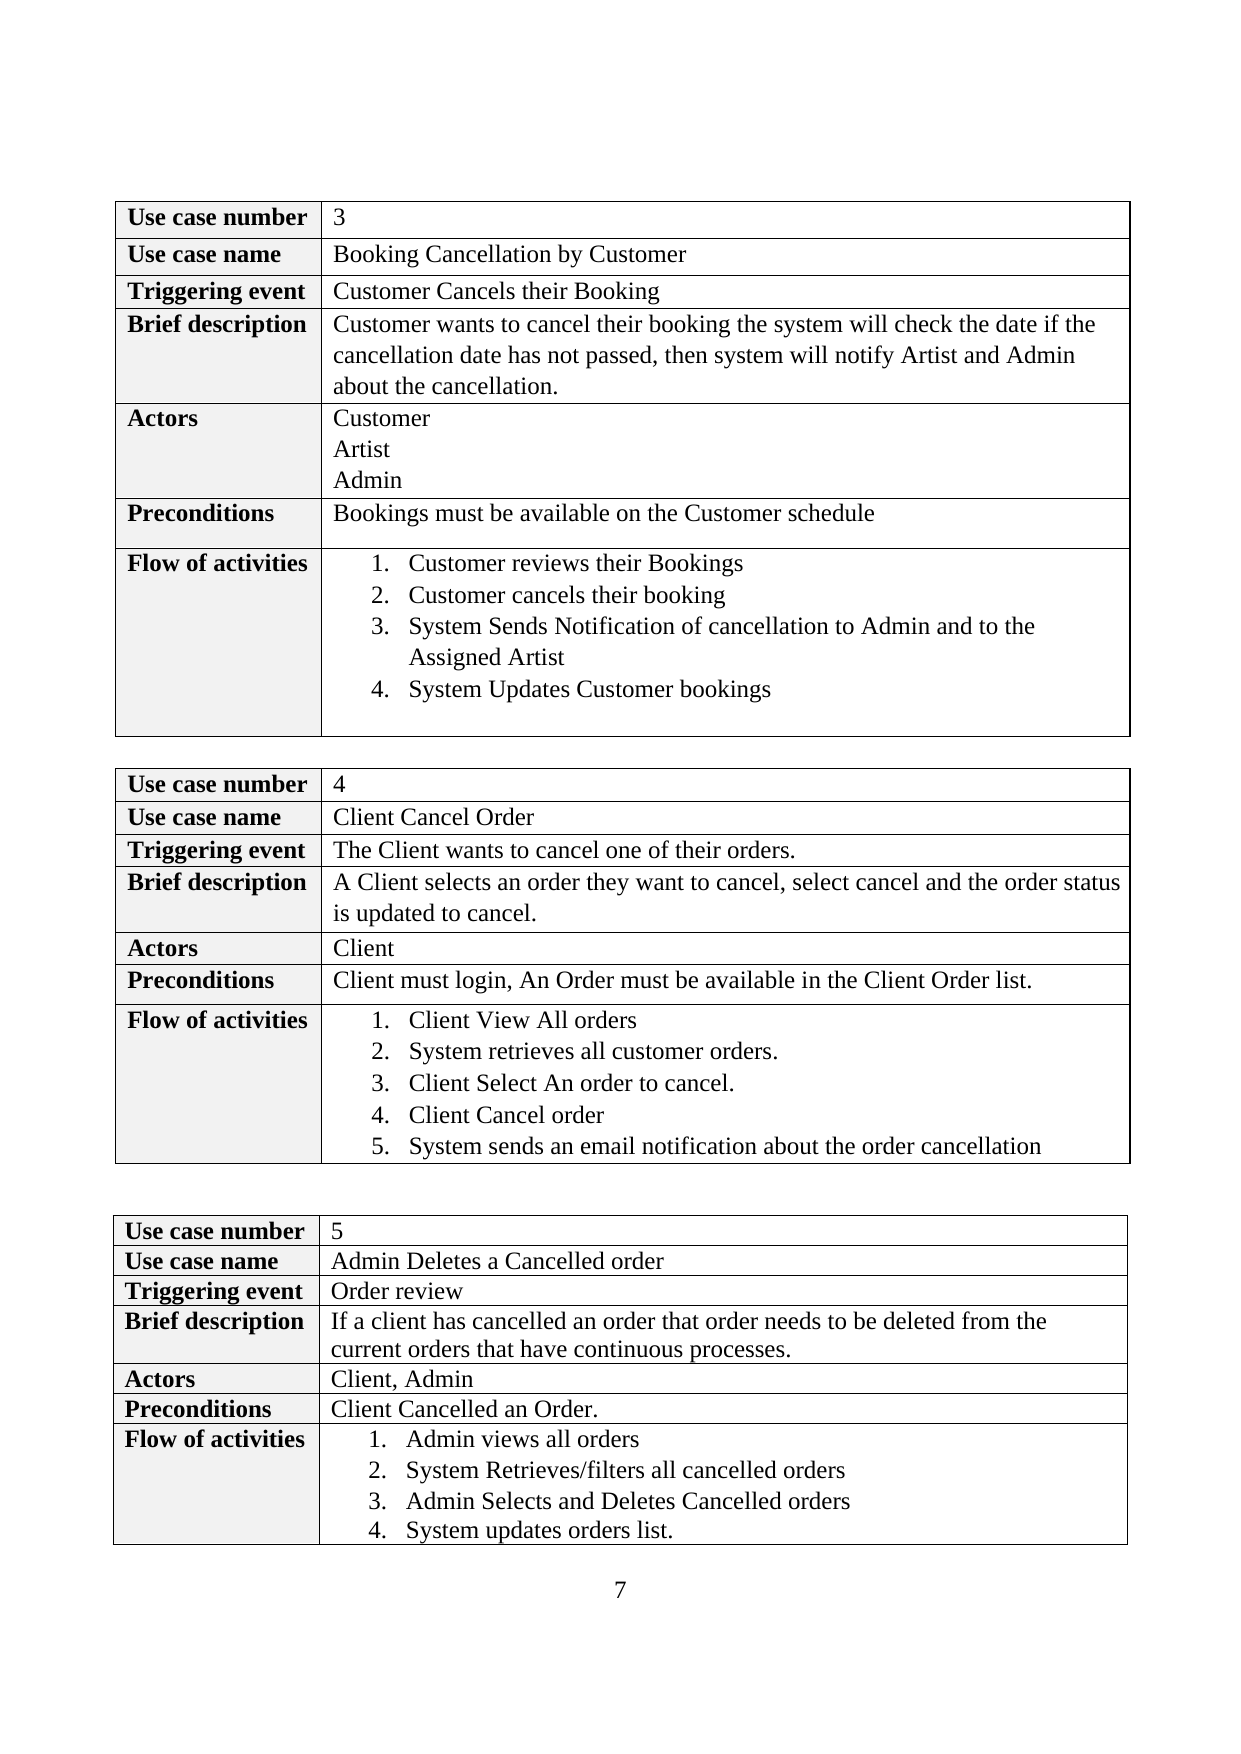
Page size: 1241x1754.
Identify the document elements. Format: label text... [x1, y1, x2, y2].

table_cell Customer Cancels their Booking [322, 276, 1129, 308]
table_cell Use case name [114, 1246, 319, 1275]
table_cell The Client wants to cancel one of their orders. [322, 835, 1129, 866]
table_cell Client Cancel Order [322, 802, 1129, 834]
table_cell If a client has cancelled an order that order needs to be deleted from the current orders that have continuous processes. [320, 1306, 1127, 1363]
table_cell Client Cancelled an Order. [320, 1394, 1127, 1423]
table_cell Preconditions [116, 499, 321, 547]
table_cell Flow of activities [116, 1005, 321, 1163]
table_cell Preconditions [116, 965, 321, 1004]
table_cell Actors [114, 1364, 319, 1393]
table_cell Flow of activities [116, 549, 321, 736]
table_cell Admin Deletes a Cancelled order [320, 1246, 1127, 1275]
table_header Use case number [116, 202, 321, 238]
table_cell Flow of activities [114, 1424, 319, 1543]
table_cell Triggering event [114, 1276, 319, 1305]
table_cell A Client selects an order they want to cancel, select cancel and the order status is updated to cancel. [322, 867, 1129, 932]
table_cell Client must login, An Order must be available in the Client Order list. [322, 965, 1129, 1004]
table_cell Client, Admin [320, 1364, 1127, 1393]
table_cell Brief description [116, 309, 321, 402]
table_cell Client [322, 933, 1129, 964]
table_cell Brief description [116, 867, 321, 932]
table_cell Use case name [116, 802, 321, 834]
table_cell Bookings must be available on the Customer schedule [322, 499, 1129, 547]
table_cell Order review [320, 1276, 1127, 1305]
table_header 3 [322, 202, 1129, 238]
table_cell Triggering event [116, 835, 321, 866]
table_cell Preconditions [114, 1394, 319, 1423]
table_header 4 [322, 769, 1129, 801]
table_header Use case number [116, 769, 321, 801]
table_cell Triggering event [116, 276, 321, 308]
table_cell Customer reviews their Bookings Customer cancels their booking System Sends Notification of cancellation to Admin and to the Assigned Artist System Updates Customer bookings [322, 549, 1129, 736]
table_header 5 [320, 1216, 1127, 1245]
table_cell Client View All orders System retrieves all customer orders. Client Select An order to cancel. Client Cancel order System sends an email notification about the order cancellation [322, 1005, 1129, 1163]
table_cell Customer wants to cancel their booking the system will check the date if the cancellation date has not passed, then system will notify Artist and Admin about the cancellation. [322, 309, 1129, 402]
table_cell Booking Cancellation by Customer [322, 239, 1129, 275]
table_cell Customer Artist Admin [322, 404, 1129, 497]
table_header Use case number [114, 1216, 319, 1245]
table_cell Actors [116, 933, 321, 964]
table_cell Actors [116, 404, 321, 497]
table_cell Brief description [114, 1306, 319, 1363]
table_cell Admin views all orders System Retrieves/filters all cancelled orders Admin Selects and Deletes Cancelled orders System updates orders list. [320, 1424, 1127, 1543]
table_cell Use case name [116, 239, 321, 275]
